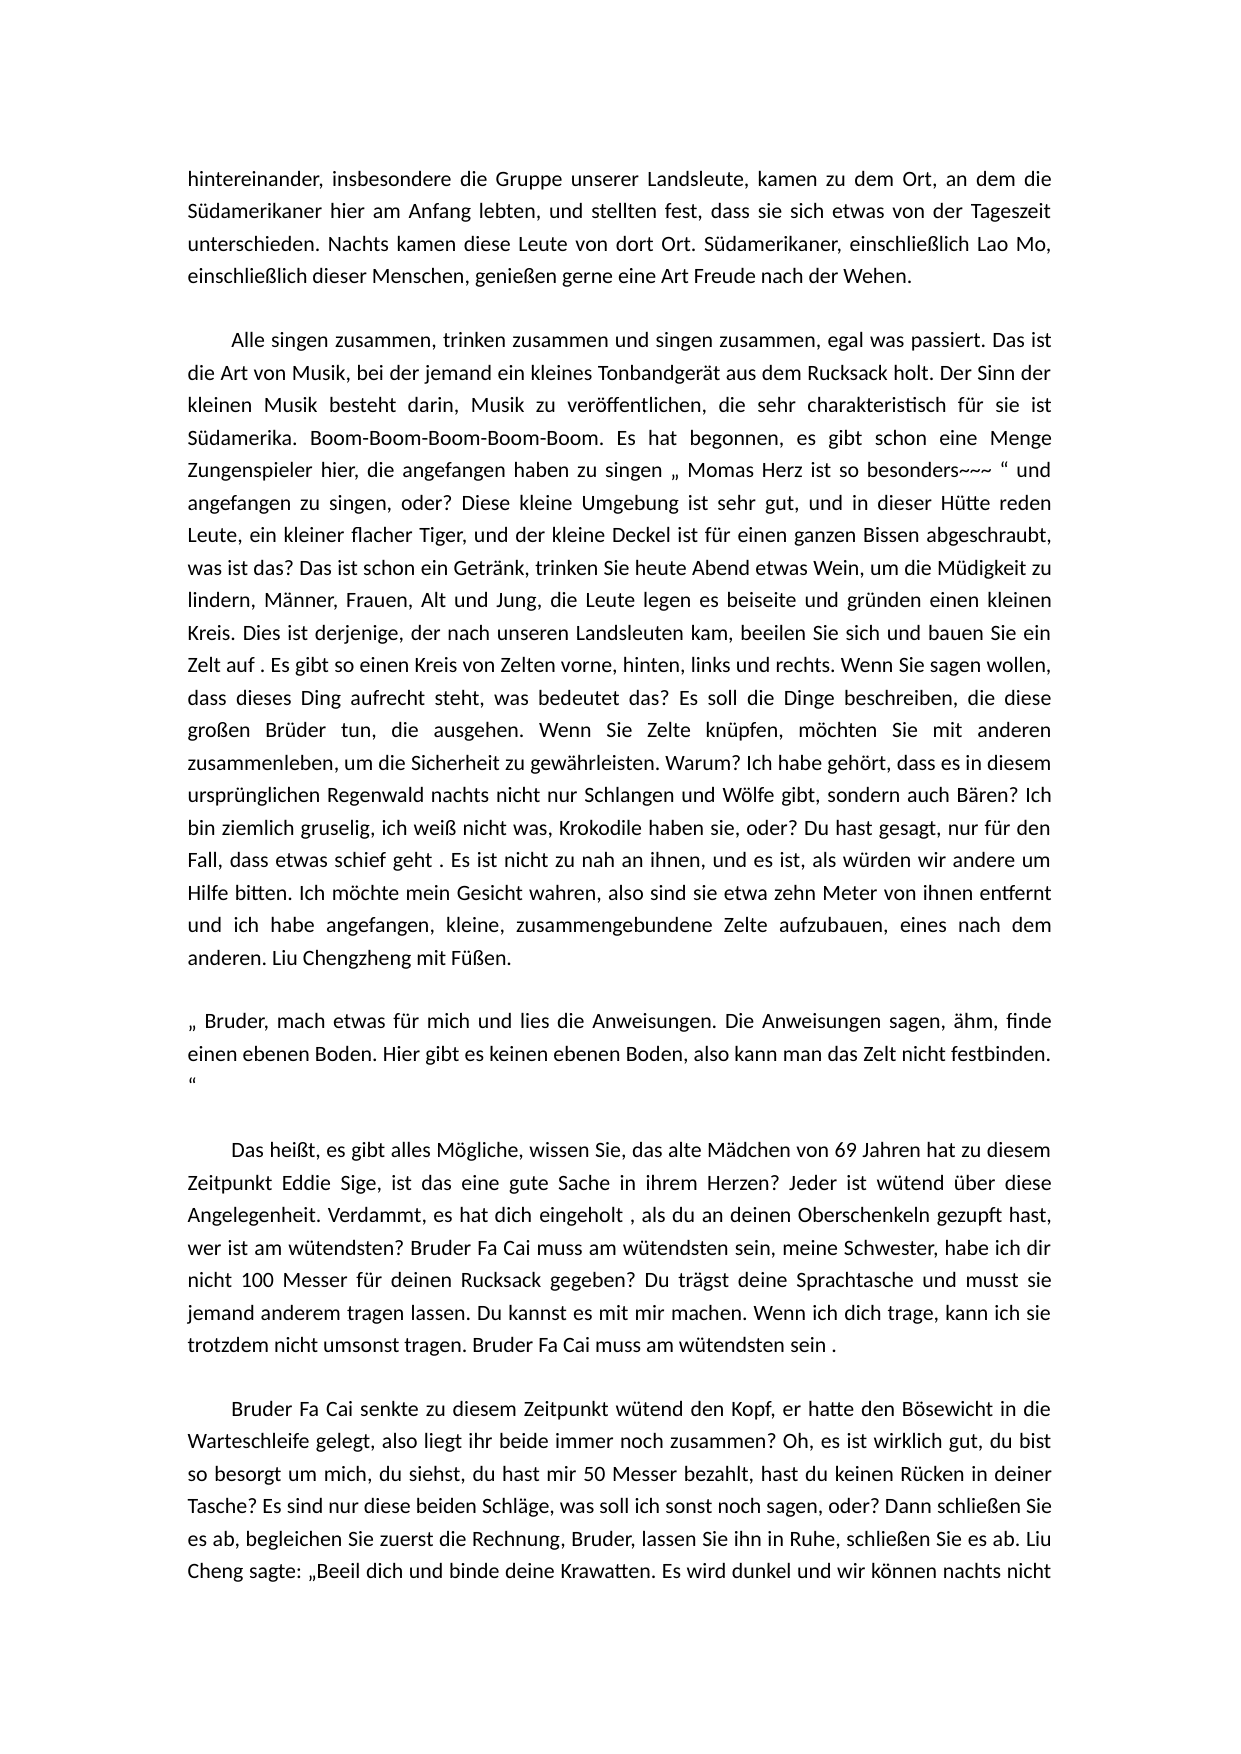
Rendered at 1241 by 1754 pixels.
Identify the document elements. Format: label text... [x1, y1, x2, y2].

text Alle singen zusammen, trinken zusammen und singen zusammen, egal was passiert. Das ist die Art von Musik, bei der jemand ein kleines Tonbandgerät aus dem Rucksack holt. Der Sinn der kleinen Musik besteht darin, Musik zu veröffentlichen, die sehr charakteristisch für sie ist Südamerika. Boom-Boom-Boom-Boom-Boom. Es hat begonnen, es gibt schon eine Menge Zungenspieler hier, die angefangen haben zu singen „ Momas Herz ist so besonders~~~ “ und angefangen zu singen, oder? Diese kleine Umgebung ist sehr gut, und in dieser Hütte reden Leute, ein kleiner flacher Tiger, und der kleine Deckel ist für einen ganzen Bissen abgeschraubt, was ist das? Das ist schon ein Getränk, trinken Sie heute Abend etwas Wein, um die Müdigkeit zu lindern, Männer, Frauen, Alt und Jung, die Leute legen es beiseite und gründen einen kleinen Kreis. Dies ist derjenige, der nach unseren Landsleuten kam, beeilen Sie sich und bauen Sie ein Zelt auf . Es gibt so einen Kreis von Zelten vorne, hinten, links und rechts. Wenn Sie sagen wollen, dass dieses Ding aufrecht steht, was bedeutet das? Es soll die Dinge beschreiben, die diese großen Brüder tun, die ausgehen. Wenn Sie Zelte knüpfen, möchten Sie mit anderen zusammenleben, um die Sicherheit zu gewährleisten. Warum? Ich habe gehört, dass es in diesem ursprünglichen Regenwald nachts nicht nur Schlangen und Wölfe gibt, sondern auch Bären? Ich bin ziemlich gruselig, ich weiß nicht was, Krokodile haben sie, oder? Du hast gesagt, nur für den Fall, dass etwas schief geht . Es ist nicht zu nah an ihnen, und es ist, als würden wir andere um Hilfe bitten. Ich möchte mein Gesicht wahren, also sind sie etwa zehn Meter von ihnen entfernt und ich habe angefangen, kleine, zusammengebundene Zelte aufzubauen, eines nach dem anderen. Liu Chengzheng mit Füßen. [187, 323, 1053, 973]
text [187, 162, 1053, 292]
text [187, 1392, 1053, 1587]
text „ Bruder, mach etwas für mich und lies die Anweisungen. Die Anweisungen sagen, ähm, finde einen ebenen Boden. Hier gibt es keinen ebenen Boden, also kann man das Zelt nicht festbinden. “ [187, 1004, 1053, 1102]
text Das heißt, es gibt alles Mögliche, wissen Sie, das alte Mädchen von 69 Jahren hat zu diesem Zeitpunkt Eddie Sige, ist das eine gute Sache in ihrem Herzen? Jeder ist wütend über diese Angelegenheit. Verdammt, es hat dich eingeholt , als du an deinen Oberschenkeln gezupft hast, wer ist am wütendsten? Bruder Fa Cai muss am wütendsten sein, meine Schwester, habe ich dir nicht 100 Messer für deinen Rucksack gegeben? Du trägst deine Sprachtasche und musst sie jemand anderem tragen lassen. Du kannst es mit mir machen. Wenn ich dich trage, kann ich sie trotzdem nicht umsonst tragen. Bruder Fa Cai muss am wütendsten sein . [187, 1133, 1053, 1361]
